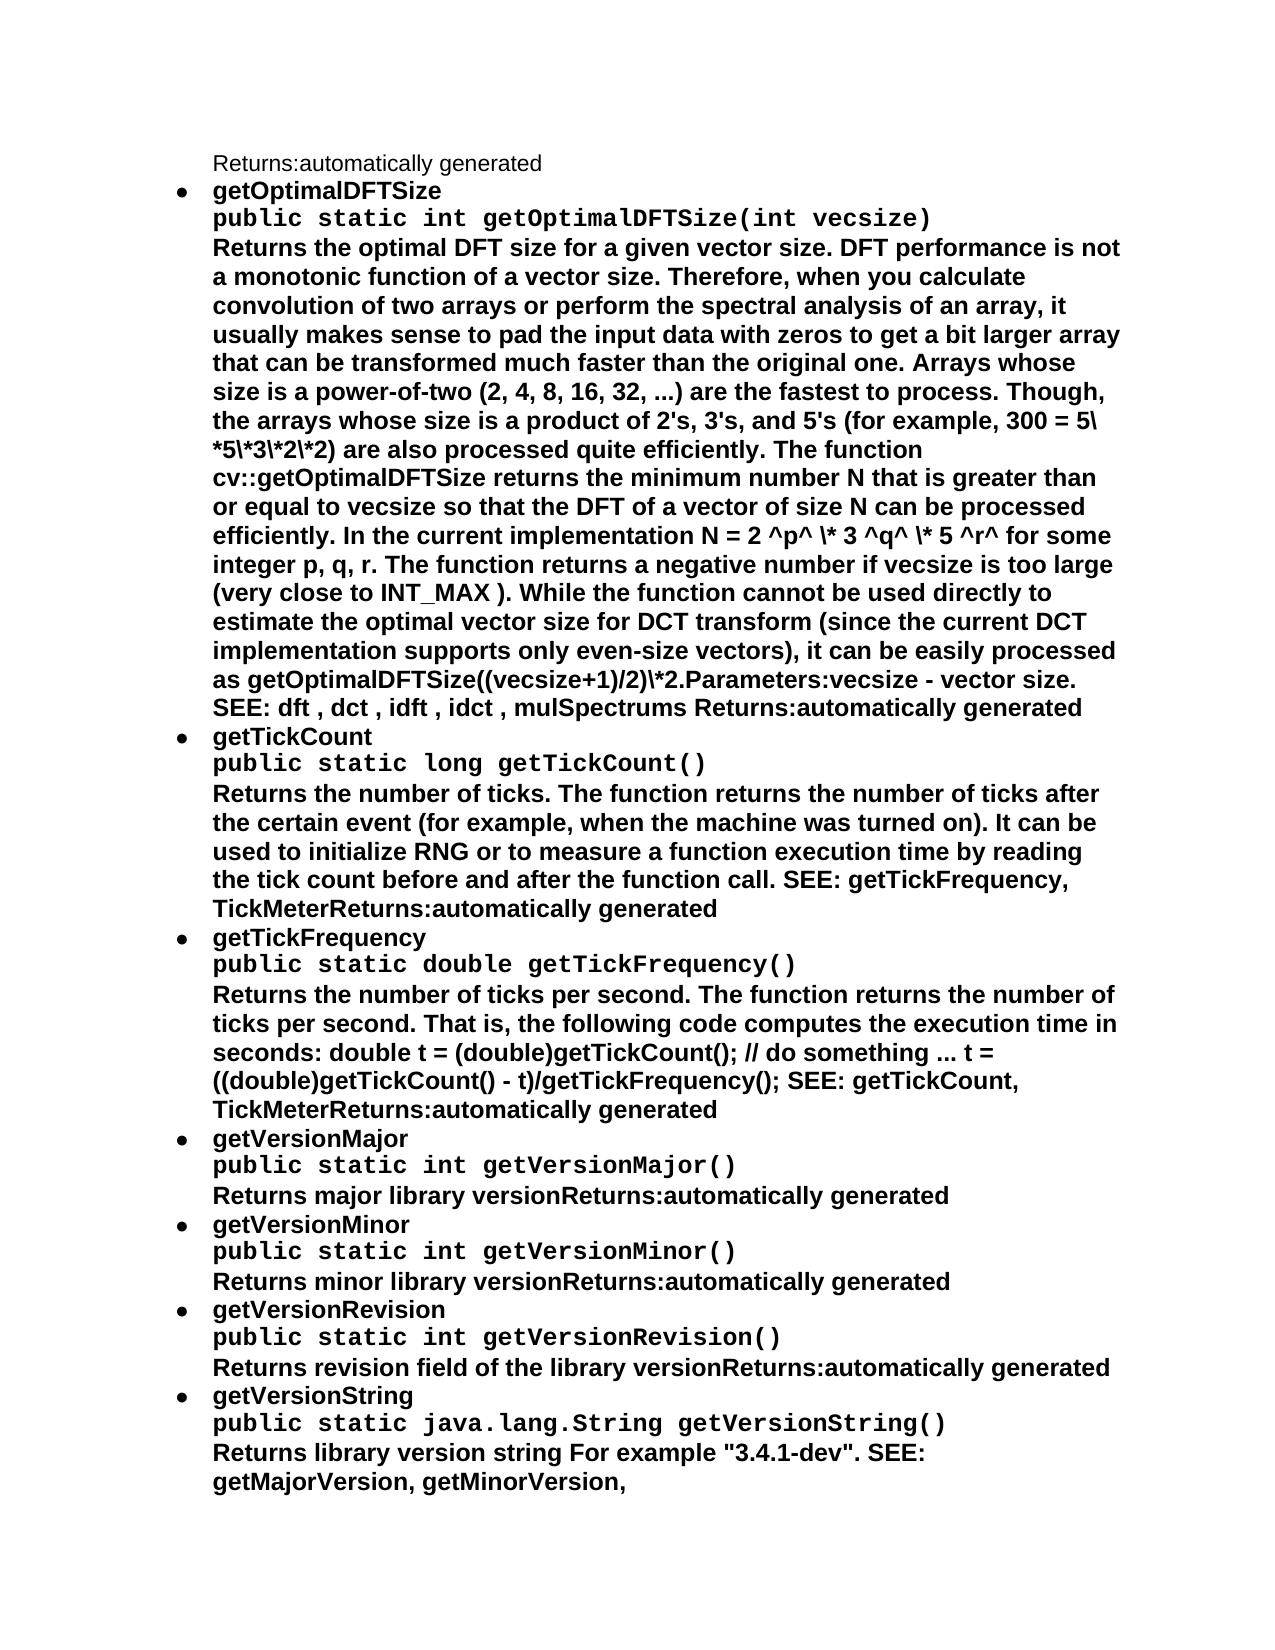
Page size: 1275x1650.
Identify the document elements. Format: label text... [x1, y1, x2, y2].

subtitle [175, 1381, 1125, 1496]
subtitle getVersionRevision public static int getVersionRevision() Returns revision field of the library versionReturns:automatically generated [175, 1296, 1125, 1381]
text Returns:automatically generated [212, 150, 1125, 176]
subtitle getVersionMajor public static int getVersionMajor() Returns major library versionReturns:automatically generated [175, 1124, 1125, 1210]
subtitle getOptimalDFTSize public static int getOptimalDFTSize(int vecsize) Returns the optimal DFT size for a given vector size. DFT performance is not a monotonic function of a vector size. Therefore, when you calculate convolution of two arrays or perform the spectral analysis of an array, it usually makes sense to pad the input data with zeros to get a bit larger array that can be transformed much faster than the original one. Arrays whose size is a power-of-two (2, 4, 8, 16, 32, ...) are the fastest to process. Though, the arrays whose size is a product of 2's, 3's, and 5's (for example, 300 = 5\*5\*3\*2\*2) are also processed quite efficiently. The function cv::getOptimalDFTSize returns the minimum number N that is greater than or equal to vecsize so that the DFT of a vector of size N can be processed efficiently. In the current implementation N = 2 ^p^ \* 3 ^q^ \* 5 ^r^ for some integer p, q, r. The function returns a negative number if vecsize is too large (very close to INT_MAX ). While the function cannot be used directly to estimate the optimal vector size for DCT transform (since the current DCT implementation supports only even-size vectors), it can be easily processed as getOptimalDFTSize((vecsize+1)/2)\*2.Parameters:vecsize - vector size. SEE: dft , dct , idft , idct , mulSpectrums Returns:automatically generated [175, 176, 1125, 722]
subtitle getVersionMinor public static int getVersionMinor() Returns minor library versionReturns:automatically generated [175, 1210, 1125, 1296]
subtitle getTickCount public static long getTickCount() Returns the number of ticks. The function returns the number of ticks after the certain event (for example, when the machine was turned on). It can be used to initialize RNG or to measure a function execution time by reading the tick count before and after the function call. SEE: getTickFrequency, TickMeterReturns:automatically generated [175, 722, 1125, 923]
subtitle getTickFrequency public static double getTickFrequency() Returns the number of ticks per second. The function returns the number of ticks per second. That is, the following code computes the execution time in seconds: double t = (double)getTickCount(); // do something ... t = ((double)getTickCount() - t)/getTickFrequency(); SEE: getTickCount, TickMeterReturns:automatically generated [175, 923, 1125, 1124]
